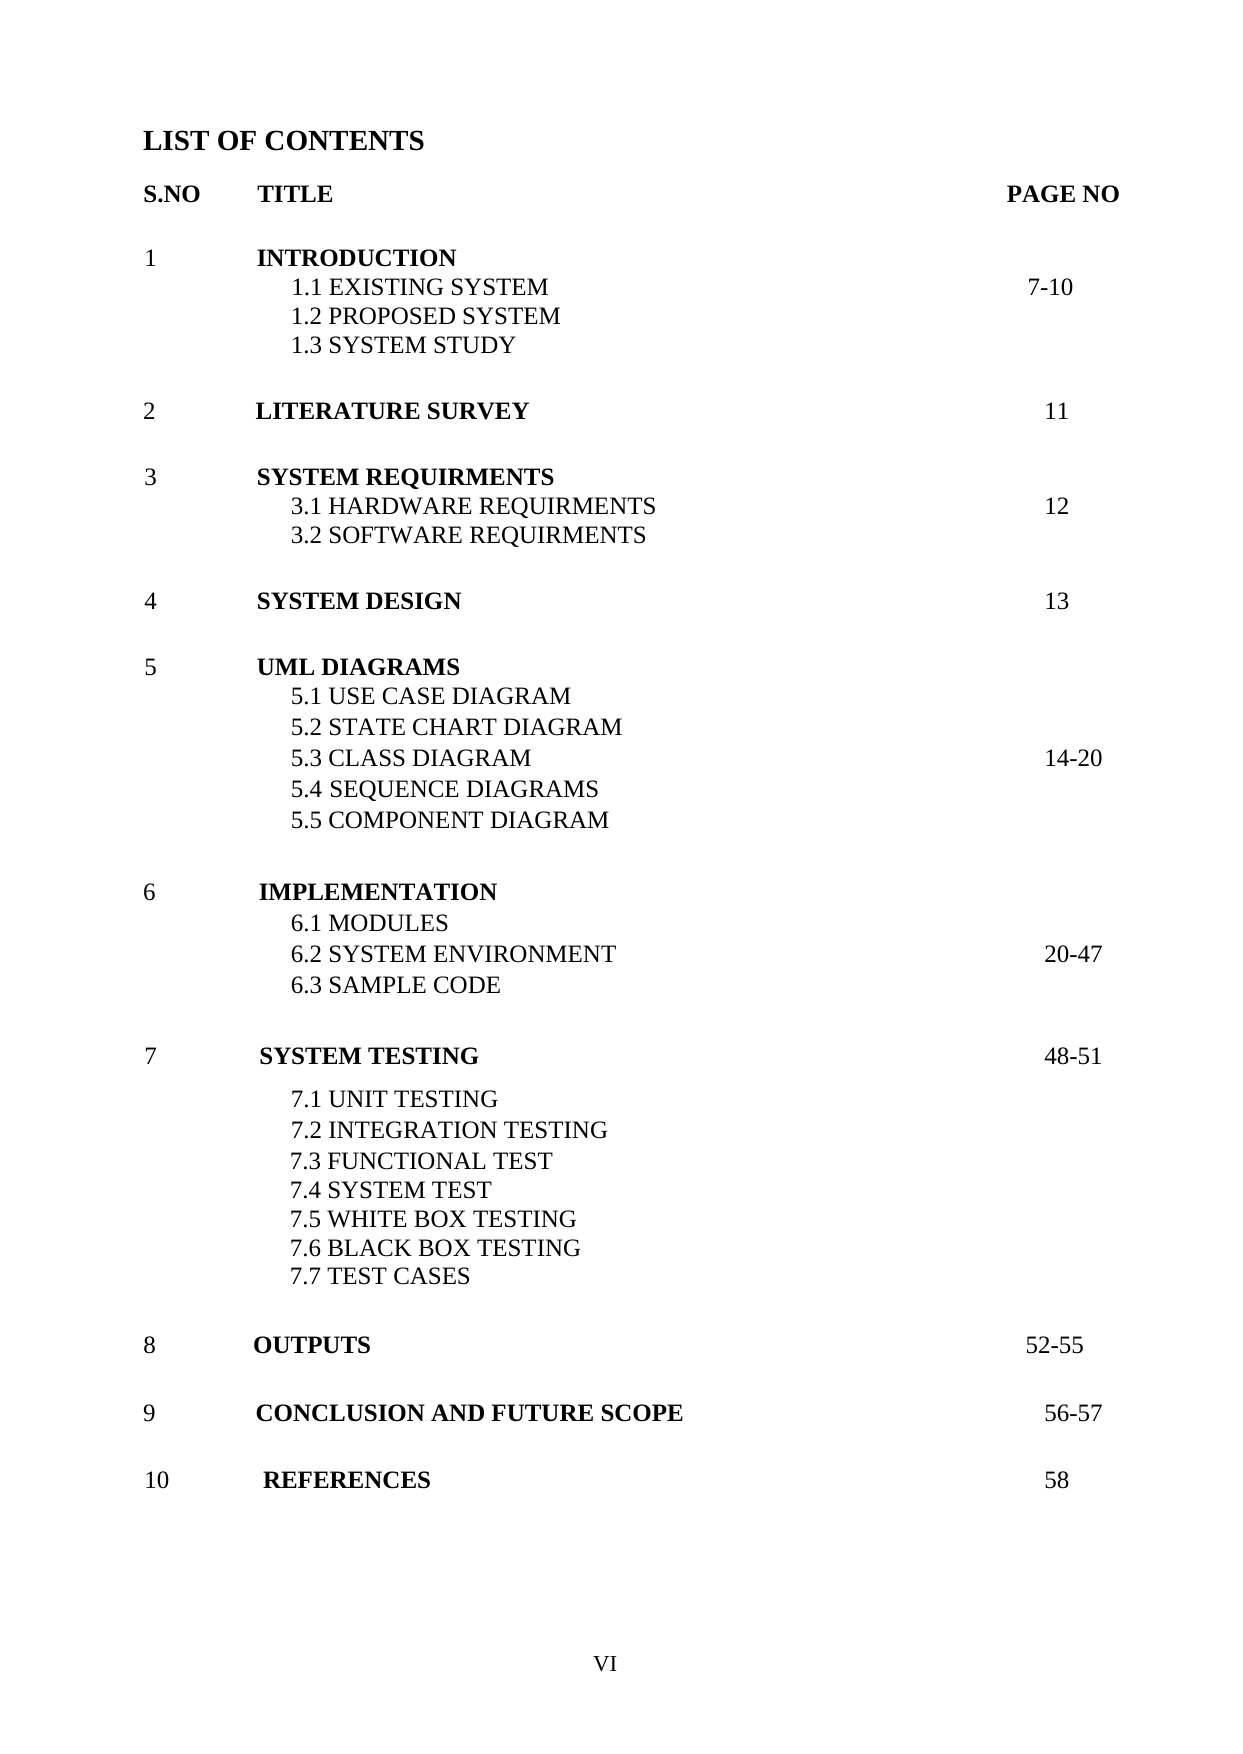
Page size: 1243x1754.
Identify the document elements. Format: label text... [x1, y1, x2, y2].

text 6 IMPLEMENTATION [71, 877, 1161, 906]
text 5.5 COMPONENT DIAGRAM [124, 806, 1161, 834]
text 1.3 SYSTEM STUDY [291, 330, 1161, 358]
subtitle 7.5 WHITE BOX TESTING [289, 1204, 1069, 1233]
text 5.1 USE CASE DIAGRAM [261, 681, 1161, 710]
text 4 SYSTEM DESIGN 13 [144, 586, 1161, 615]
text 5.4 SEQUENCE DIAGRAMS [124, 774, 1161, 803]
text LIST OF CONTENTS [143, 123, 1143, 156]
text 1.2 PROPOSED SYSTEM [291, 301, 1161, 330]
text 6.3 SAMPLE CODE [217, 970, 1161, 999]
text 3.2 SOFTWARE REQUIRMENTS [291, 520, 1161, 548]
text 9 CONCLUSION AND FUTURE SCOPE 56-57 [69, 1398, 1161, 1427]
list S.NO TITLE PAGE NO [143, 179, 1243, 208]
text 6.1 MODULES [125, 908, 1161, 937]
text 7.7 TEST CASES [289, 1261, 1069, 1290]
text 3 SYSTEM REQUIRMENTS [144, 462, 1161, 491]
text 6.2 SYSTEM ENVIRONMENT 20-47 [125, 939, 1161, 968]
text 7.2 INTEGRATION TESTING [291, 1115, 1161, 1144]
text 5.3 CLASS DIAGRAM 14-20 [124, 743, 1161, 772]
text 5 UML DIAGRAMS [144, 652, 1161, 681]
text 2 LITERATURE SURVEY 11 [79, 396, 1161, 425]
text 1 INTRODUCTION [144, 243, 1161, 272]
subtitle 7.6 BLACK BOX TESTING [289, 1233, 1069, 1261]
text 7 SYSTEM TESTING 48-51 [69, 1041, 1161, 1070]
subtitle 7.3 FUNCTIONAL TEST [289, 1146, 1069, 1175]
text 1.1 EXISTING SYSTEM 7-10 [144, 272, 1161, 301]
text 8 OUTPUTS 52-55 [69, 1330, 1088, 1359]
text 7.1 UNIT TESTING [291, 1084, 1161, 1113]
subtitle 7.4 SYSTEM TEST [289, 1175, 1069, 1204]
text 5.2 STATE CHART DIAGRAM [124, 712, 1161, 741]
text 3.1 HARDWARE REQUIRMENTS 12 [291, 491, 1161, 520]
text 10 REFERENCES 58 [144, 1465, 1161, 1493]
